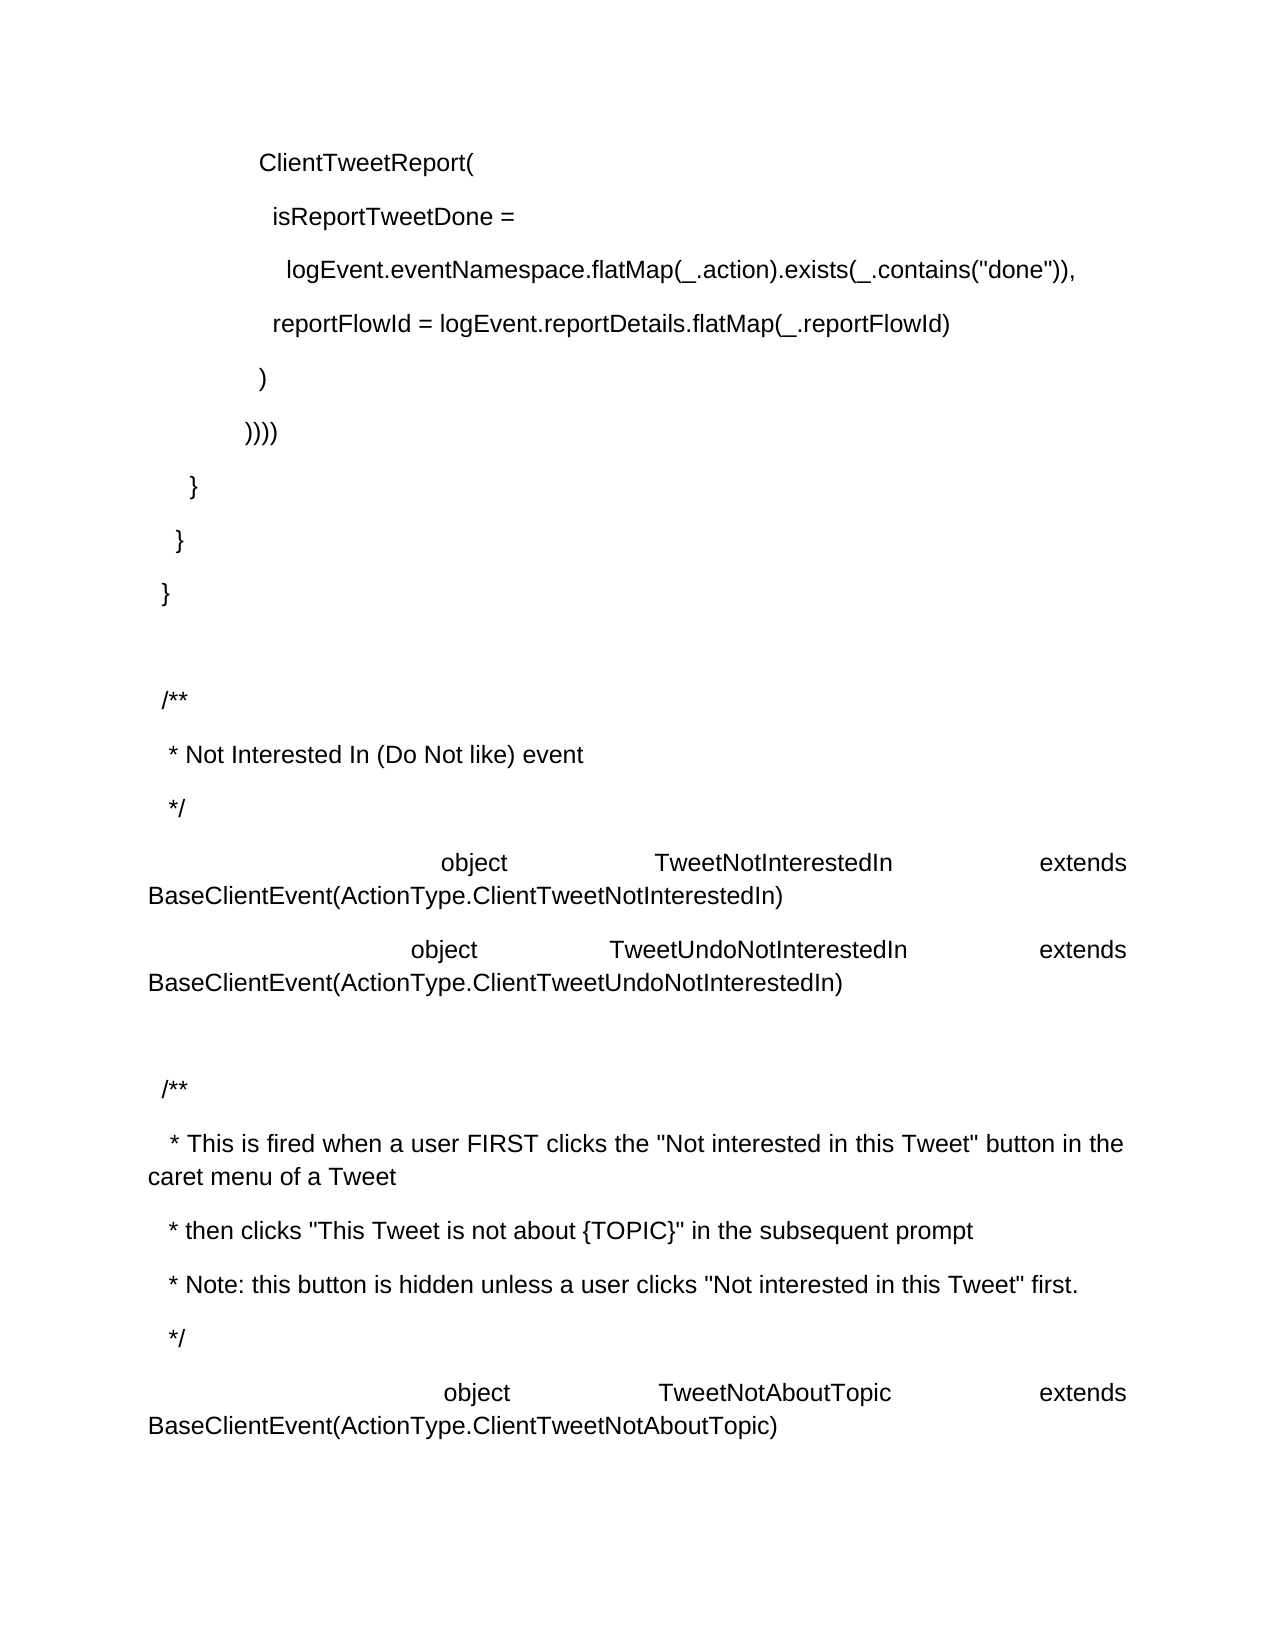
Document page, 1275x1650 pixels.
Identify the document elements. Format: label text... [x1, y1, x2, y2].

text * This is fired when a user FIRST clicks the "Not interested in this Tweet" button in the caret menu of a Tweet [148, 1129, 1127, 1191]
text ) [148, 363, 1127, 392]
text * Not Interested In (Do Not like) event [148, 740, 1127, 769]
text * Note: this button is hidden unless a user clicks "Not interested in this Tweet" first. [148, 1270, 1127, 1299]
text logEvent.eventNamespace.flatMap(_.action).exists(_.contains("done")), [148, 255, 1127, 284]
text object TweetUndoNotInterestedIn extends BaseClientEvent(ActionType.ClientTweetUndoNotInterestedIn) [148, 934, 1127, 996]
text * then clicks "This Tweet is not about {TOPIC}" in the subsequent prompt [148, 1216, 1127, 1245]
text } [148, 524, 1127, 553]
text isReportTweetDone = [148, 201, 1127, 230]
text /** [148, 1075, 1127, 1104]
text object TweetNotAboutTopic extends BaseClientEvent(ActionType.ClientTweetNotAboutTopic) [148, 1378, 1127, 1439]
text } [148, 471, 1127, 499]
text } [148, 578, 1127, 607]
text )))) [148, 417, 1127, 446]
text */ [148, 794, 1127, 823]
text ClientTweetReport( [148, 148, 1127, 176]
text reportFlowId = logEvent.reportDetails.flatMap(_.reportFlowId) [148, 309, 1127, 338]
text /** [148, 686, 1127, 715]
text */ [148, 1324, 1127, 1352]
text object TweetNotInterestedIn extends BaseClientEvent(ActionType.ClientTweetNotInterestedIn) [148, 848, 1127, 909]
